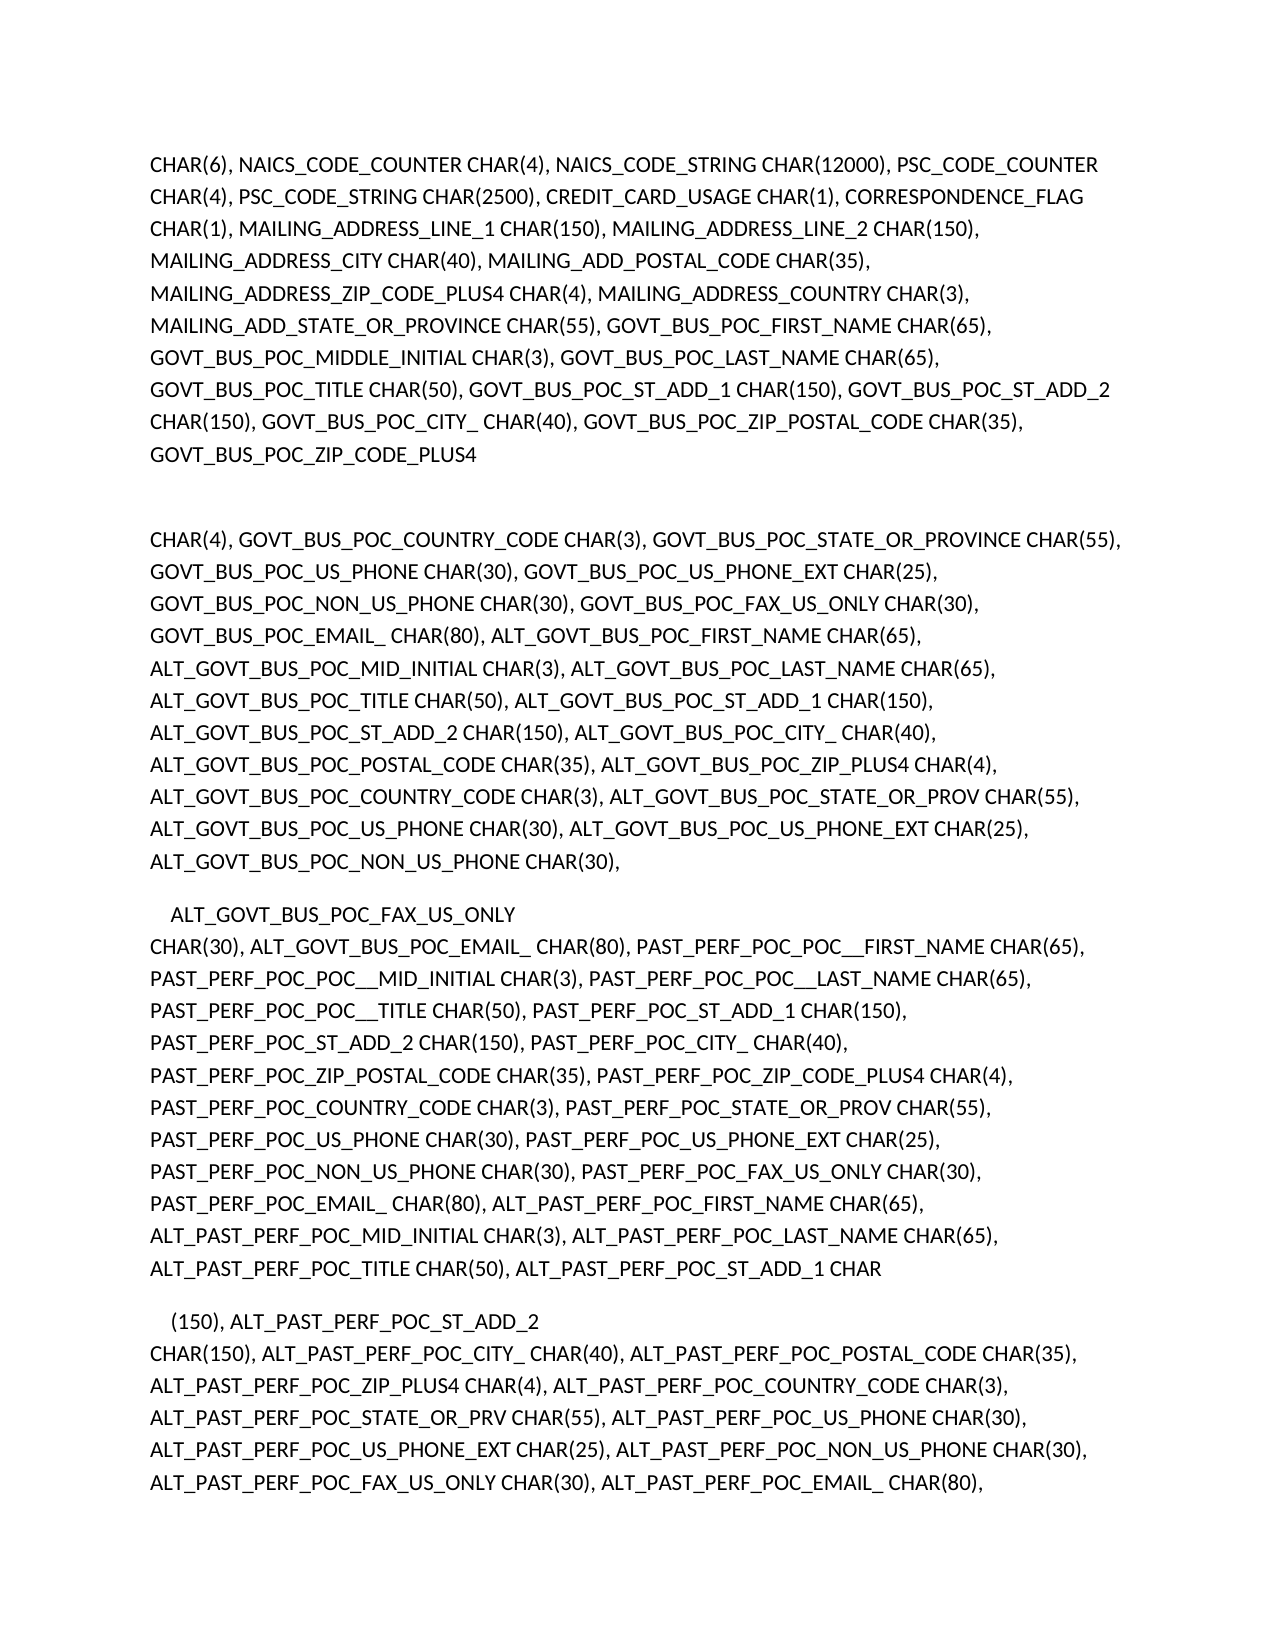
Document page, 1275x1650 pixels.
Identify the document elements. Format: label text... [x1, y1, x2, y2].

text CHAR(4), GOVT_BUS_POC_COUNTRY_CODE CHAR(3), GOVT_BUS_POC_STATE_OR_PROVINCE CHAR(55), GOVT_BUS_POC_US_PHONE CHAR(30), GOVT_BUS_POC_US_PHONE_EXT CHAR(25), GOVT_BUS_POC_NON_US_PHONE CHAR(30), GOVT_BUS_POC_FAX_US_ONLY CHAR(30), GOVT_BUS_POC_EMAIL_ CHAR(80), ALT_GOVT_BUS_POC_FIRST_NAME CHAR(65), ALT_GOVT_BUS_POC_MID_INITIAL CHAR(3), ALT_GOVT_BUS_POC_LAST_NAME CHAR(65), ALT_GOVT_BUS_POC_TITLE CHAR(50), ALT_GOVT_BUS_POC_ST_ADD_1 CHAR(150), ALT_GOVT_BUS_POC_ST_ADD_2 CHAR(150), ALT_GOVT_BUS_POC_CITY_ CHAR(40), ALT_GOVT_BUS_POC_POSTAL_CODE CHAR(35), ALT_GOVT_BUS_POC_ZIP_PLUS4 CHAR(4), ALT_GOVT_BUS_POC_COUNTRY_CODE CHAR(3), ALT_GOVT_BUS_POC_STATE_OR_PROV CHAR(55), ALT_GOVT_BUS_POC_US_PHONE CHAR(30), ALT_GOVT_BUS_POC_US_PHONE_EXT CHAR(25), ALT_GOVT_BUS_POC_NON_US_PHONE CHAR(30), [150, 493, 1125, 875]
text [150, 150, 1125, 468]
text ALT_GOVT_BUS_POC_FAX_US_ONLY CHAR(30), ALT_GOVT_BUS_POC_EMAIL_ CHAR(80), PAST_PERF_POC_POC__FIRST_NAME CHAR(65), PAST_PERF_POC_POC__MID_INITIAL CHAR(3), PAST_PERF_POC_POC__LAST_NAME CHAR(65), PAST_PERF_POC_POC__TITLE CHAR(50), PAST_PERF_POC_ST_ADD_1 CHAR(150), PAST_PERF_POC_ST_ADD_2 CHAR(150), PAST_PERF_POC_CITY_ CHAR(40), PAST_PERF_POC_ZIP_POSTAL_CODE CHAR(35), PAST_PERF_POC_ZIP_CODE_PLUS4 CHAR(4), PAST_PERF_POC_COUNTRY_CODE CHAR(3), PAST_PERF_POC_STATE_OR_PROV CHAR(55), PAST_PERF_POC_US_PHONE CHAR(30), PAST_PERF_POC_US_PHONE_EXT CHAR(25), PAST_PERF_POC_NON_US_PHONE CHAR(30), PAST_PERF_POC_FAX_US_ONLY CHAR(30), PAST_PERF_POC_EMAIL_ CHAR(80), ALT_PAST_PERF_POC_FIRST_NAME CHAR(65), ALT_PAST_PERF_POC_MID_INITIAL CHAR(3), ALT_PAST_PERF_POC_LAST_NAME CHAR(65), ALT_PAST_PERF_POC_TITLE CHAR(50), ALT_PAST_PERF_POC_ST_ADD_1 CHAR [150, 900, 1125, 1282]
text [150, 1307, 1125, 1496]
